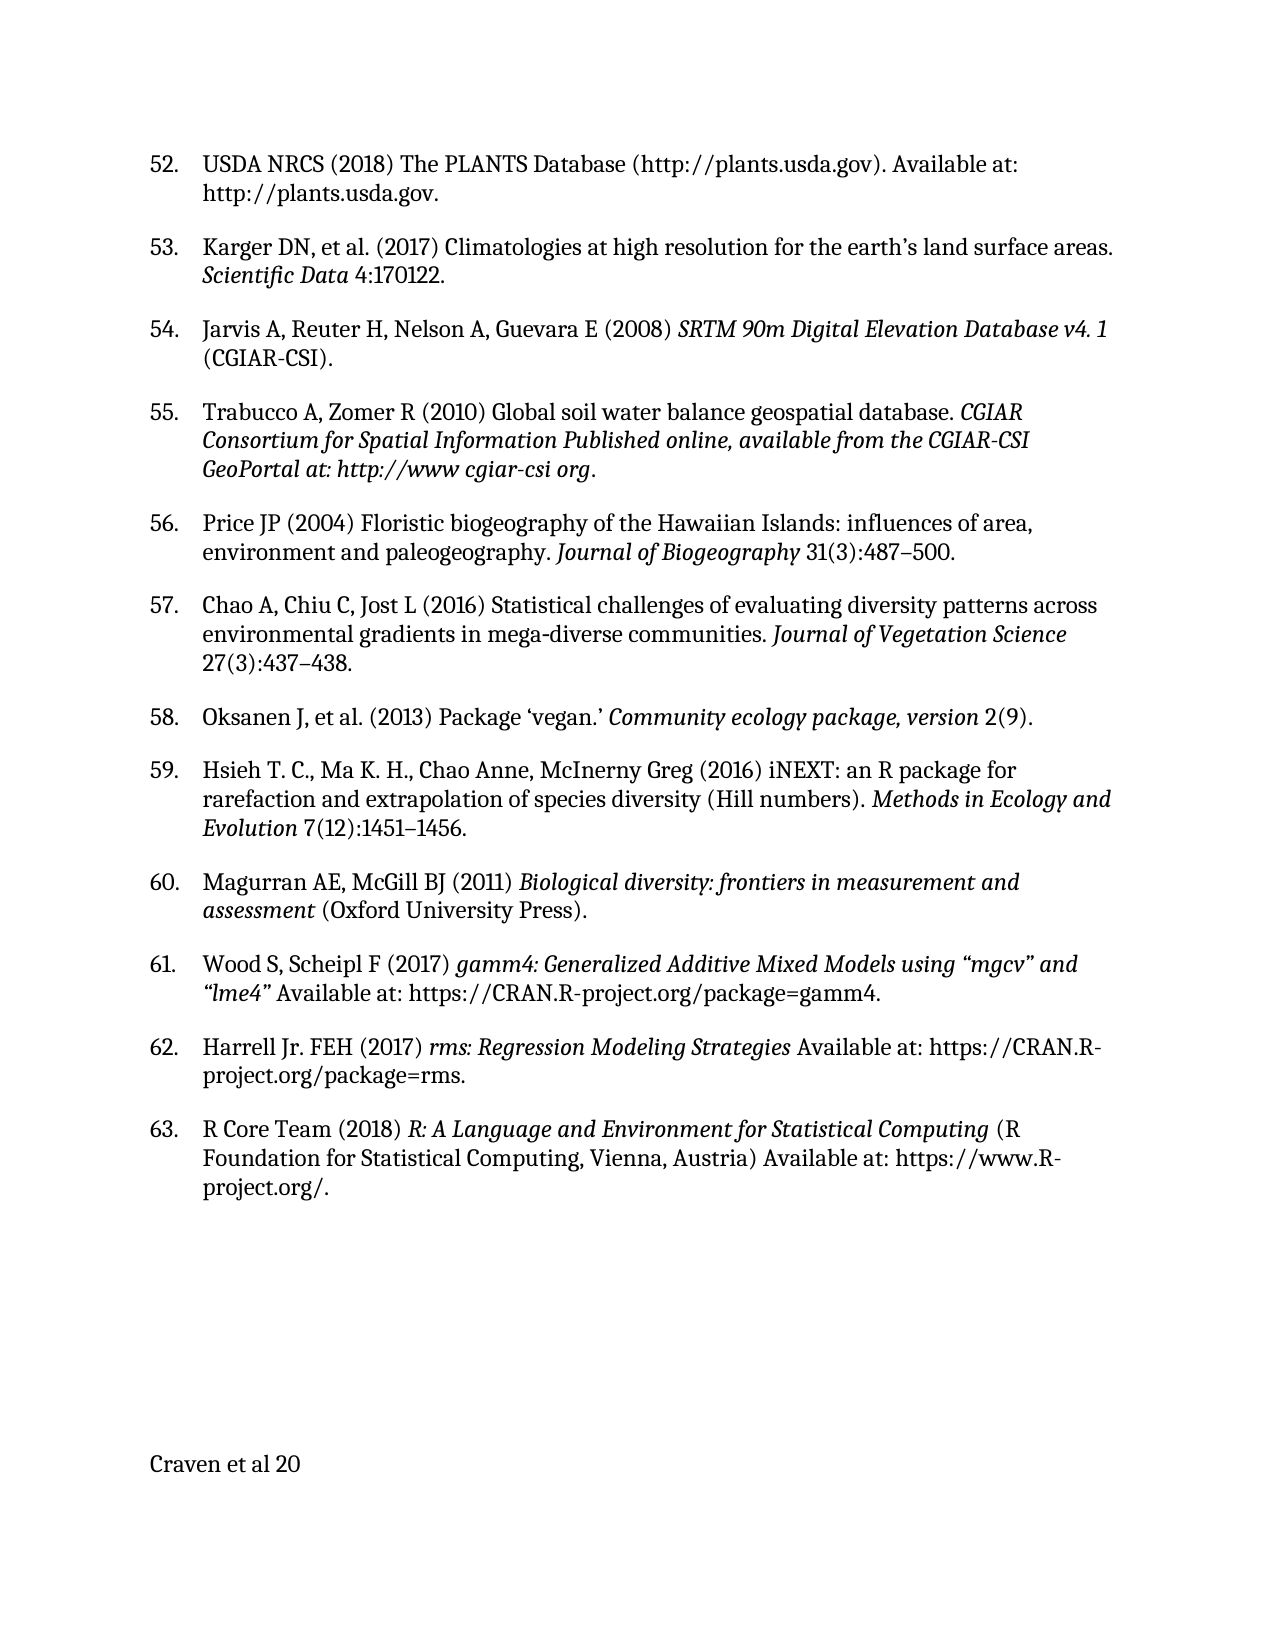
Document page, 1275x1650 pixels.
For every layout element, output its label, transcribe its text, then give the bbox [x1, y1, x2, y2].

text 53. Karger DN, et al. (2017) Climatologies at high resolution for the earth’s land surface areas. Scientific Data 4:170122. [150, 232, 1125, 290]
text 59. Hsieh T. C., Ma K. H., Chao Anne, McInerny Greg (2016) iNEXT: an R package for rarefaction and extrapolation of species diversity (Hill numbers). Methods in Ecology and Evolution 7(12):1451–1456. [150, 756, 1125, 842]
text 56. Price JP (2004) Floristic biogeography of the Hawaiian Islands: influences of area, environment and paleogeography. Journal of Biogeography 31(3):487–500. [150, 509, 1125, 566]
text 52. USDA NRCS (2018) The PLANTS Database (http://plants.usda.gov). Available at: http://plants.usda.gov. [150, 150, 1125, 207]
text 54. Jarvis A, Reuter H, Nelson A, Guevara E (2008) SRTM 90m Digital Elevation Database v4. 1 (CGIAR-CSI). [150, 315, 1125, 372]
text 63. R Core Team (2018) R: A Language and Environment for Statistical Computing (R Foundation for Statistical Computing, Vienna, Austria) Available at: https://www.R-project.org/. [150, 1115, 1125, 1201]
text 60. Magurran AE, McGill BJ (2011) Biological diversity: frontiers in measurement and assessment (Oxford University Press). [150, 867, 1125, 925]
text 61. Wood S, Scheipl F (2017) gamm4: Generalized Additive Mixed Models using “mgcv” and “lme4” Available at: https://CRAN.R-project.org/package=gamm4. [150, 950, 1125, 1007]
text 58. Oksanen J, et al. (2013) Package ‘vegan.’ Community ecology package, version 2(9). [150, 702, 1125, 731]
text 62. Harrell Jr. FEH (2017) rms: Regression Modeling Strategies Available at: https://CRAN.R-project.org/package=rms. [150, 1032, 1125, 1090]
text 57. Chao A, Chiu C, Jost L (2016) Statistical challenges of evaluating diversity patterns across environmental gradients in mega‐diverse communities. Journal of Vegetation Science 27(3):437–438. [150, 591, 1125, 677]
text 55. Trabucco A, Zomer R (2010) Global soil water balance geospatial database. CGIAR Consortium for Spatial Information Published online, available from the CGIAR-CSI GeoPortal at: http://www cgiar-csi org. [150, 397, 1125, 484]
